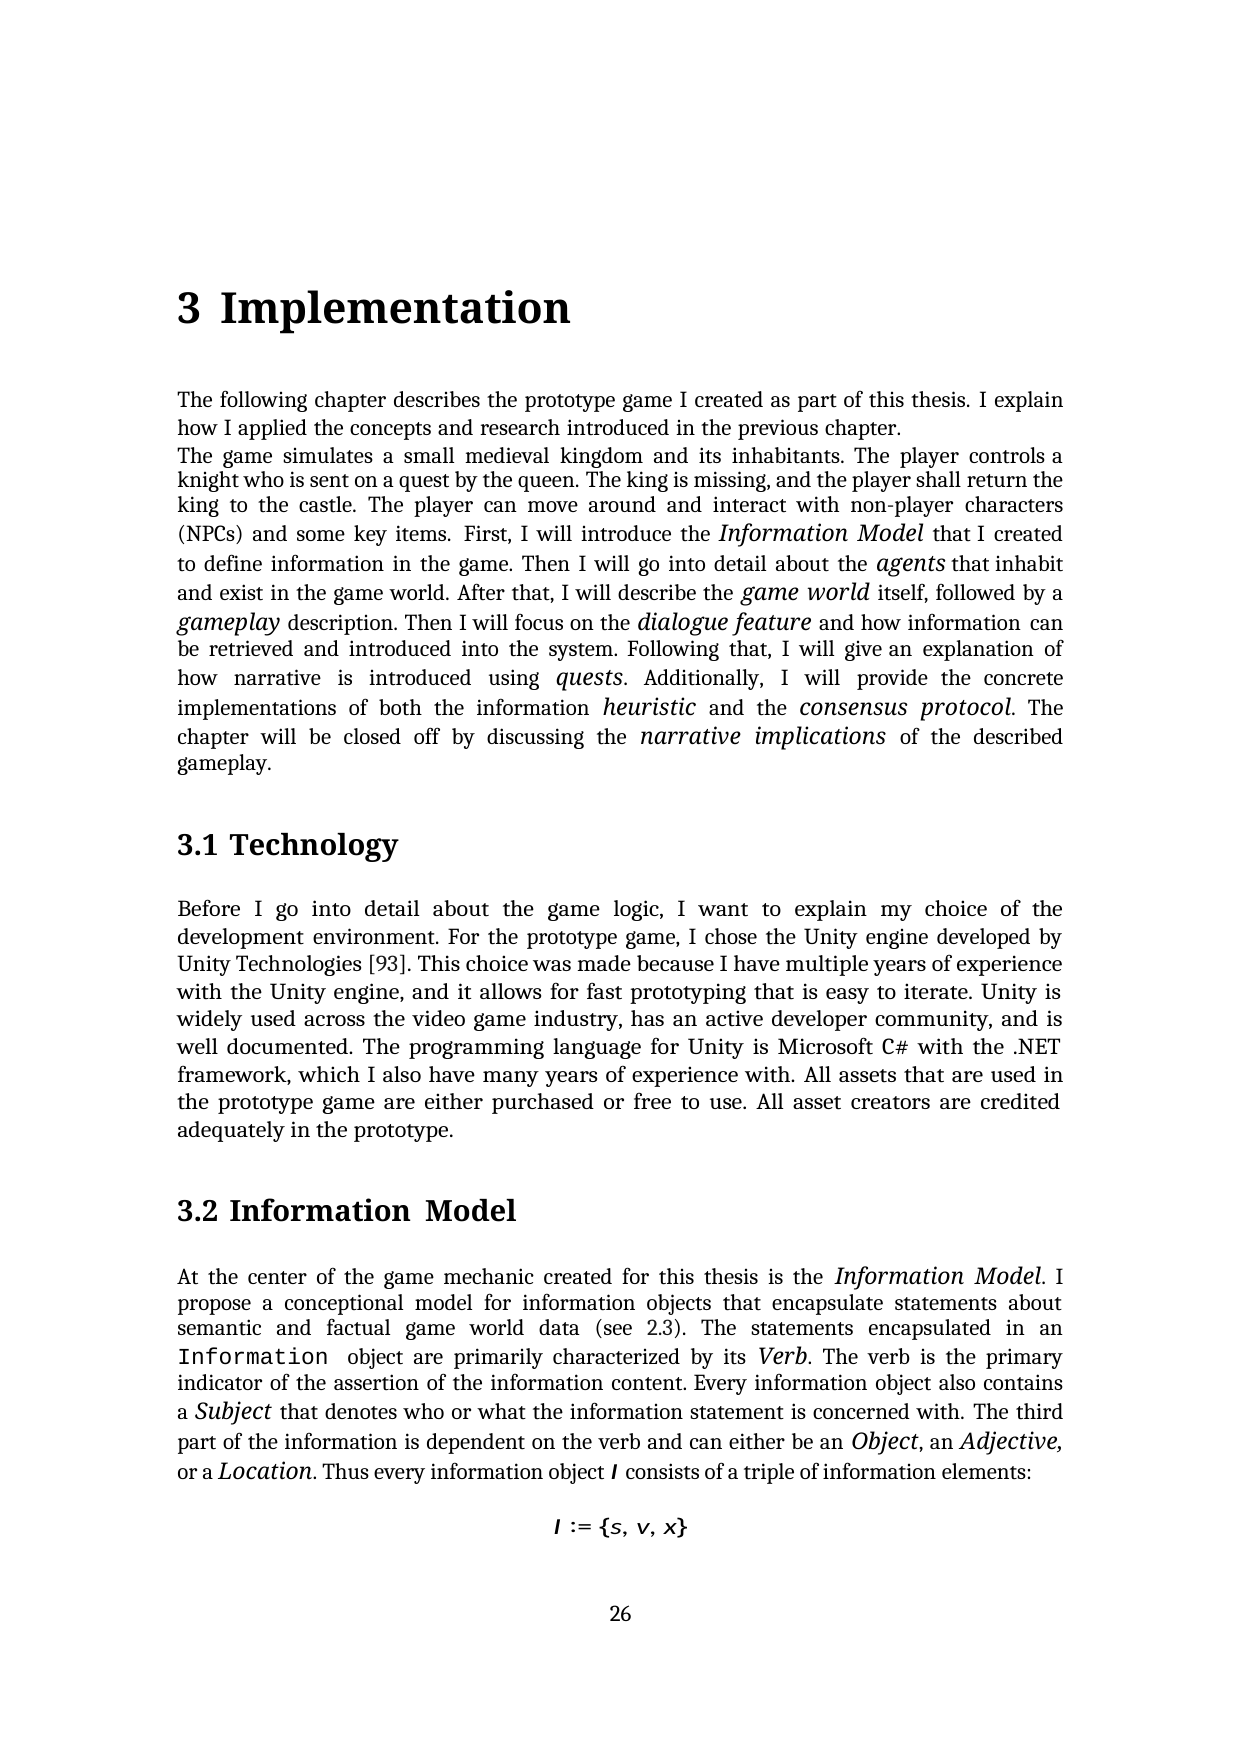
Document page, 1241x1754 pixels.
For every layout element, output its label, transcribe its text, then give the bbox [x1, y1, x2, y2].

subtitle Implementation [177, 278, 1213, 336]
subtitle Technology [177, 824, 1213, 863]
text 26 [106, 1600, 1134, 1627]
text The following chapter describes the prototype game I created as part of this thesis. I explain how I applied the concepts and research introduced in the previous chapter. [177, 387, 1063, 441]
text The game simulates a small medieval kingdom and its inhabitants. The player controls a knight who is sent on a quest by the queen. The king is missing, and the player shall return the king to the castle. The player can move around and interact with non-player characters (NPCs) and some key items. First, I will introduce the Information Model that I created to define information in the game. Then I will go into detail about the agents that inhabit and exist in the game world. After that, I will describe the game world itself, followed by a gameplay description. Then I will focus on the dialogue feature and how information can be retrieved and introduced into the system. Following that, I will give an explanation of how narrative is introduced using quests. Additionally, I will provide the concrete implementations of both the information heuristic and the consensus protocol. The chapter will be closed off by discussing the narrative implications of the described gameplay. [177, 443, 1063, 776]
text I := {s, v, x} [106, 1509, 1134, 1541]
text At the center of the game mechanic created for this thesis is the Information Model. I propose a conceptional model for information objects that encapsulate statements about semantic and factual game world data (see 2.3). The statements encapsulated in an Information object are primarily characterized by its Verb. The verb is the primary indicator of the assertion of the information content. Every information object also contains a Subject that denotes who or what the information statement is concerned with. The third part of the information is dependent on the verb and can either be an Object, an Adjective, or a Location. Thus every information object I consists of a triple of information elements: [177, 1260, 1063, 1486]
text Before I go into detail about the game logic, I want to explain my choice of the development environment. For the prototype game, I chose the Unity engine developed by Unity Technologies [93]. This choice was made because I have multiple years of experience with the Unity engine, and it allows for fast prototyping that is easy to iterate. Unity is widely used across the video game industry, has an active developer community, and is well documented. The programming language for Unity is Microsoft C# with the .NET framework, which I also have many years of experience with. All assets that are used in the prototype game are either purchased or free to use. All asset creators are credited adequately in the prototype. [177, 896, 1063, 1143]
subtitle Information Model [177, 1190, 1213, 1230]
